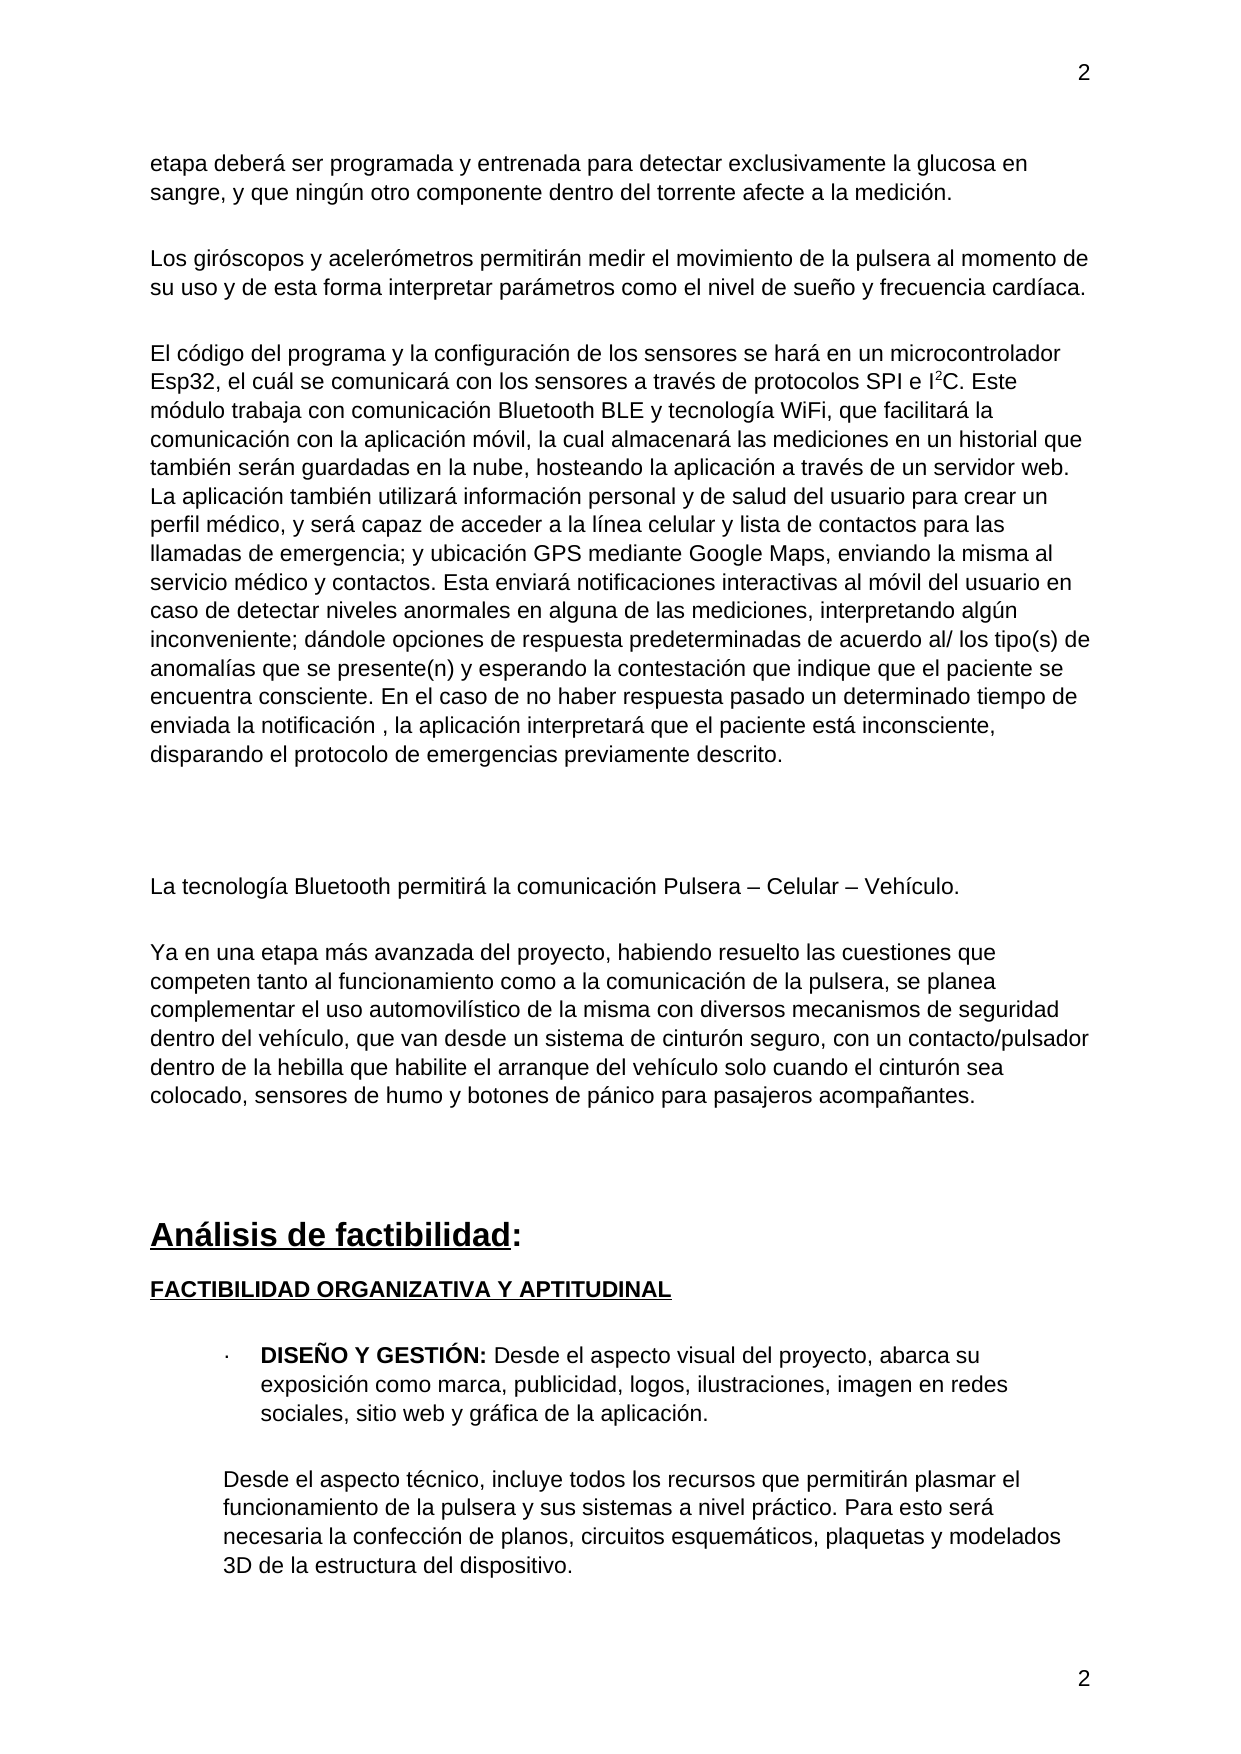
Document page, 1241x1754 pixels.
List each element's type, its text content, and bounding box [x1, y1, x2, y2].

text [150, 150, 1090, 205]
text Desde el aspecto técnico, incluye todos los recursos que permitirán plasmar el funcionamiento de la pulsera y sus sistemas a nivel práctico. Para esto será necesaria la confección de planos, circuitos esquemáticos, plaquetas y modelados 3D de la estructura del dispositivo. [223, 1466, 1090, 1578]
text El código del programa y la configuración de los sensores se hará en un microcontrolador Esp32, el cuál se comunicará con los sensores a través de protocolos SPI e I2C. Este módulo trabaja con comunicación Bluetooth BLE y tecnología WiFi, que facilitará la comunicación con la aplicación móvil, la cual almacenará las mediciones en un historial que también serán guardadas en la nube, hosteando la aplicación a través de un servidor web. La aplicación también utilizará información personal y de salud del usuario para crear un perfil médico, y será capaz de acceder a la línea celular y lista de contactos para las llamadas de emergencia; y ubicación GPS mediante Google Maps, enviando la misma al servicio médico y contactos. Esta enviará notificaciones interactivas al móvil del usuario en caso de detectar niveles anormales en alguna de las mediciones, interpretando algún inconveniente; dándole opciones de respuesta predeterminadas de acuerdo al/ los tipo(s) de anomalías que se presente(n) y esperando la contestación que indique que el paciente se encuentra consciente. En el caso de no haber respuesta pasado un determinado tiempo de enviada la notificación , la aplicación interpretará que el paciente está inconsciente, disparando el protocolo de emergencias previamente descrito. [150, 339, 1090, 767]
text Análisis de factibilidad: [150, 1214, 1090, 1253]
text FACTIBILIDAD ORGANIZATIVA Y APTITUDINAL [150, 1276, 1090, 1302]
text Ya en una etapa más avanzada del proyecto, habiendo resuelto las cuestiones que competen tanto al funcionamiento como a la comunicación de la pulsera, se planea complementar el uso automovilístico de la misma con diversos mecanismos de seguridad dentro del vehículo, que van desde un sistema de cinturón seguro, con un contacto/pulsador dentro de la hebilla que habilite el arranque del vehículo solo cuando el cinturón sea colocado, sensores de humo y botones de pánico para pasajeros acompañantes. [150, 939, 1090, 1109]
text La tecnología Bluetooth permitirá la comunicación Pulsera – Celular – Vehículo. [150, 873, 1090, 899]
text · DISEÑO Y GESTIÓN: Desde el aspecto visual del proyecto, abarca su exposición como marca, publicidad, logos, ilustraciones, imagen en redes sociales, sitio web y gráfica de la aplicación. [223, 1342, 1090, 1426]
text Los giróscopos y acelerómetros permitirán medir el movimiento de la pulsera al momento de su uso y de esta forma interpretar parámetros como el nivel de sueño y frecuencia cardíaca. [150, 245, 1090, 300]
